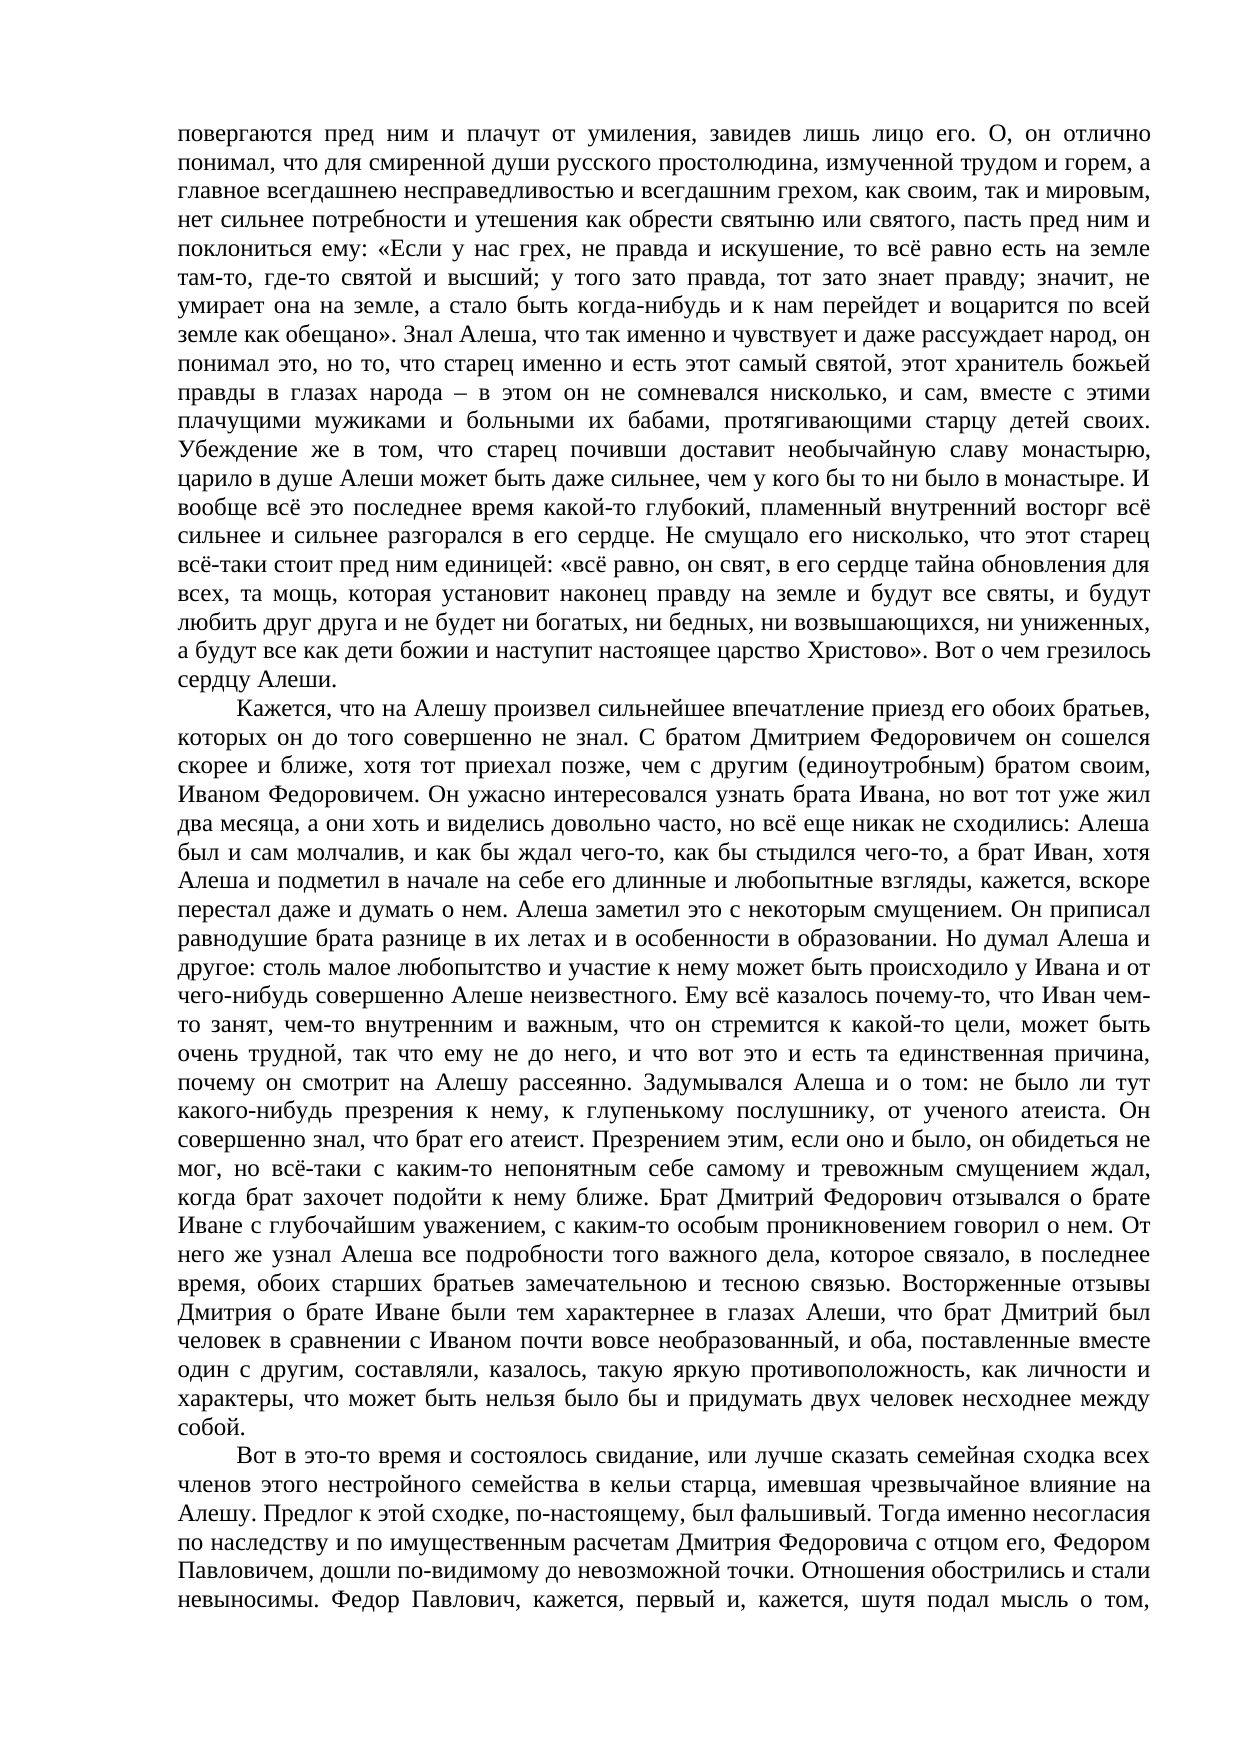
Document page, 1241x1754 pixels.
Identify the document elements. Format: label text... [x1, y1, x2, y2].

text Кажется, что на Алешу произвел сильнейшее впечатление приезд его обоих братьев, которых он до того совершенно не знал. С братом Дмитрием Федоровичем он сошелся скорее и ближе, хотя тот приехал позже, чем с другим (единоутробным) братом своим, Иваном Федоровичем. Он ужасно интересовался узнать брата Ивана, но вот тот уже жил два месяца, а они хоть и виделись довольно часто, но всё еще никак не сходились: Алеша был и сам молчалив, и как бы ждал чего-то, как бы стыдился чего-то, а брат Иван, хотя Алеша и подметил в начале на себе его длинные и любопытные взгляды, кажется, вскоре перестал даже и думать о нем. Алеша заметил это с некоторым смущением. Он приписал равнодушие брата разнице в их летах и в особенности в образовании. Но думал Алеша и другое: столь малое любопытство и участие к нему может быть происходило у Ивана и от чего-нибудь совершенно Алеше неизвестного. Ему всё казалось почему-то, что Иван чем-то занят, чем-то внутренним и важным, что он стремится к какой-то цели, может быть очень трудной, так что ему не до него, и что вот это и есть та единственная причина, почему он смотрит на Алешу рассеянно. Задумывался Алеша и о том: не было ли тут какого-нибудь презрения к нему, к глупенькому послушнику, от ученого атеиста. Он совершенно знал, что брат его атеист. Презрением этим, если оно и было, он обидеться не мог, но всё-таки с каким-то непонятным себе самому и тревожным смущением ждал, когда брат захочет подойти к нему ближе. Брат Дмитрий Федорович отзывался о брате Иване с глубочайшим уважением, с каким-то особым проникновением говорил о нем. От него же узнал Алеша все подробности того важного дела, которое связало, в последнее время, обоих старших братьев замечательною и тесною связью. Восторженные отзывы Дмитрия о брате Иване были тем характернее в глазах Алеши, что брат Дмитрий был человек в сравнении с Иваном почти вовсе необразованный, и оба, поставленные вместе один с другим, составляли, казалось, такую яркую противоположность, как личности и характеры, что может быть нельзя было бы и придумать двух человек несходнее между собой. [177, 693, 1152, 1441]
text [177, 1441, 1152, 1613]
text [177, 118, 1152, 693]
